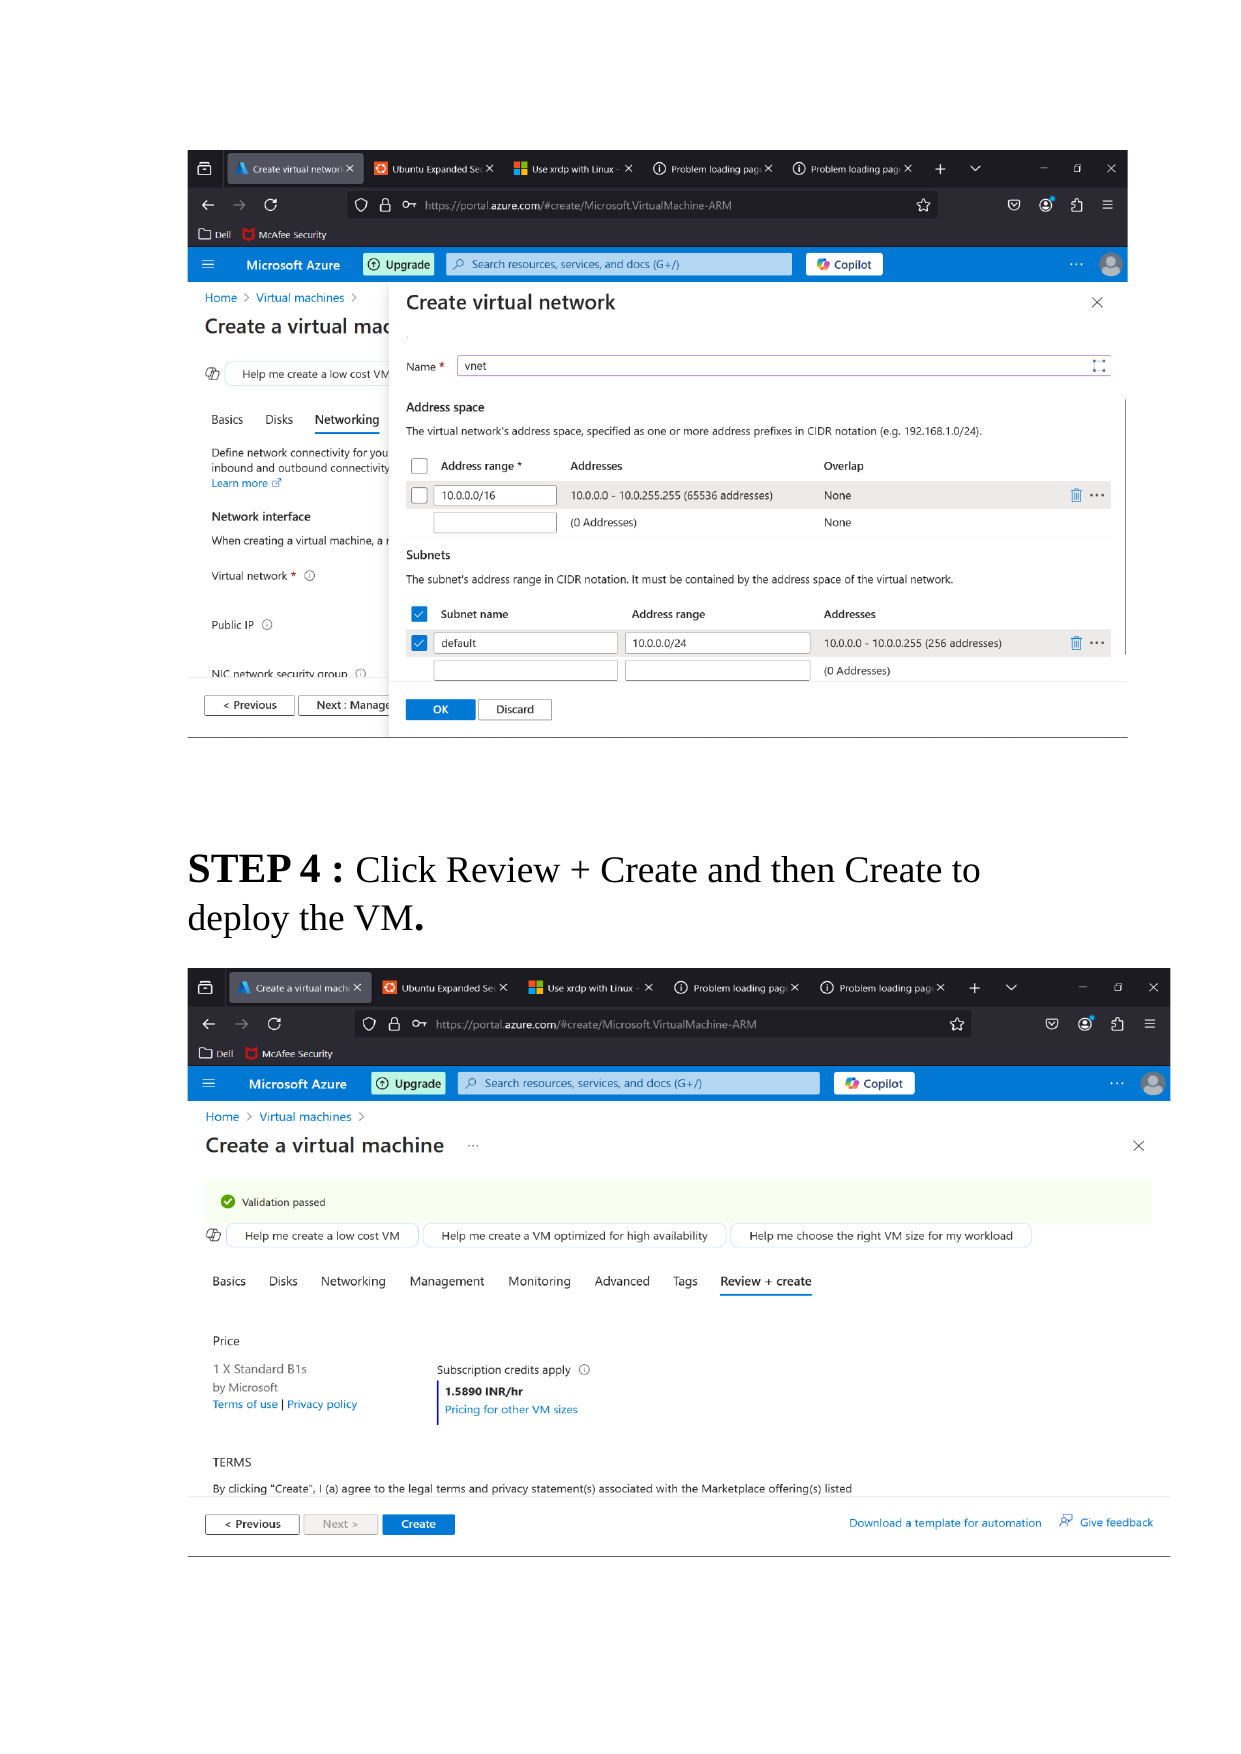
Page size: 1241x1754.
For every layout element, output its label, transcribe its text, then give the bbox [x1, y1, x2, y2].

text STEP 4 : Click Review + Create and then Create to deploy the VM. [187, 844, 1090, 940]
picture [187, 150, 1128, 738]
picture [187, 968, 1171, 1557]
